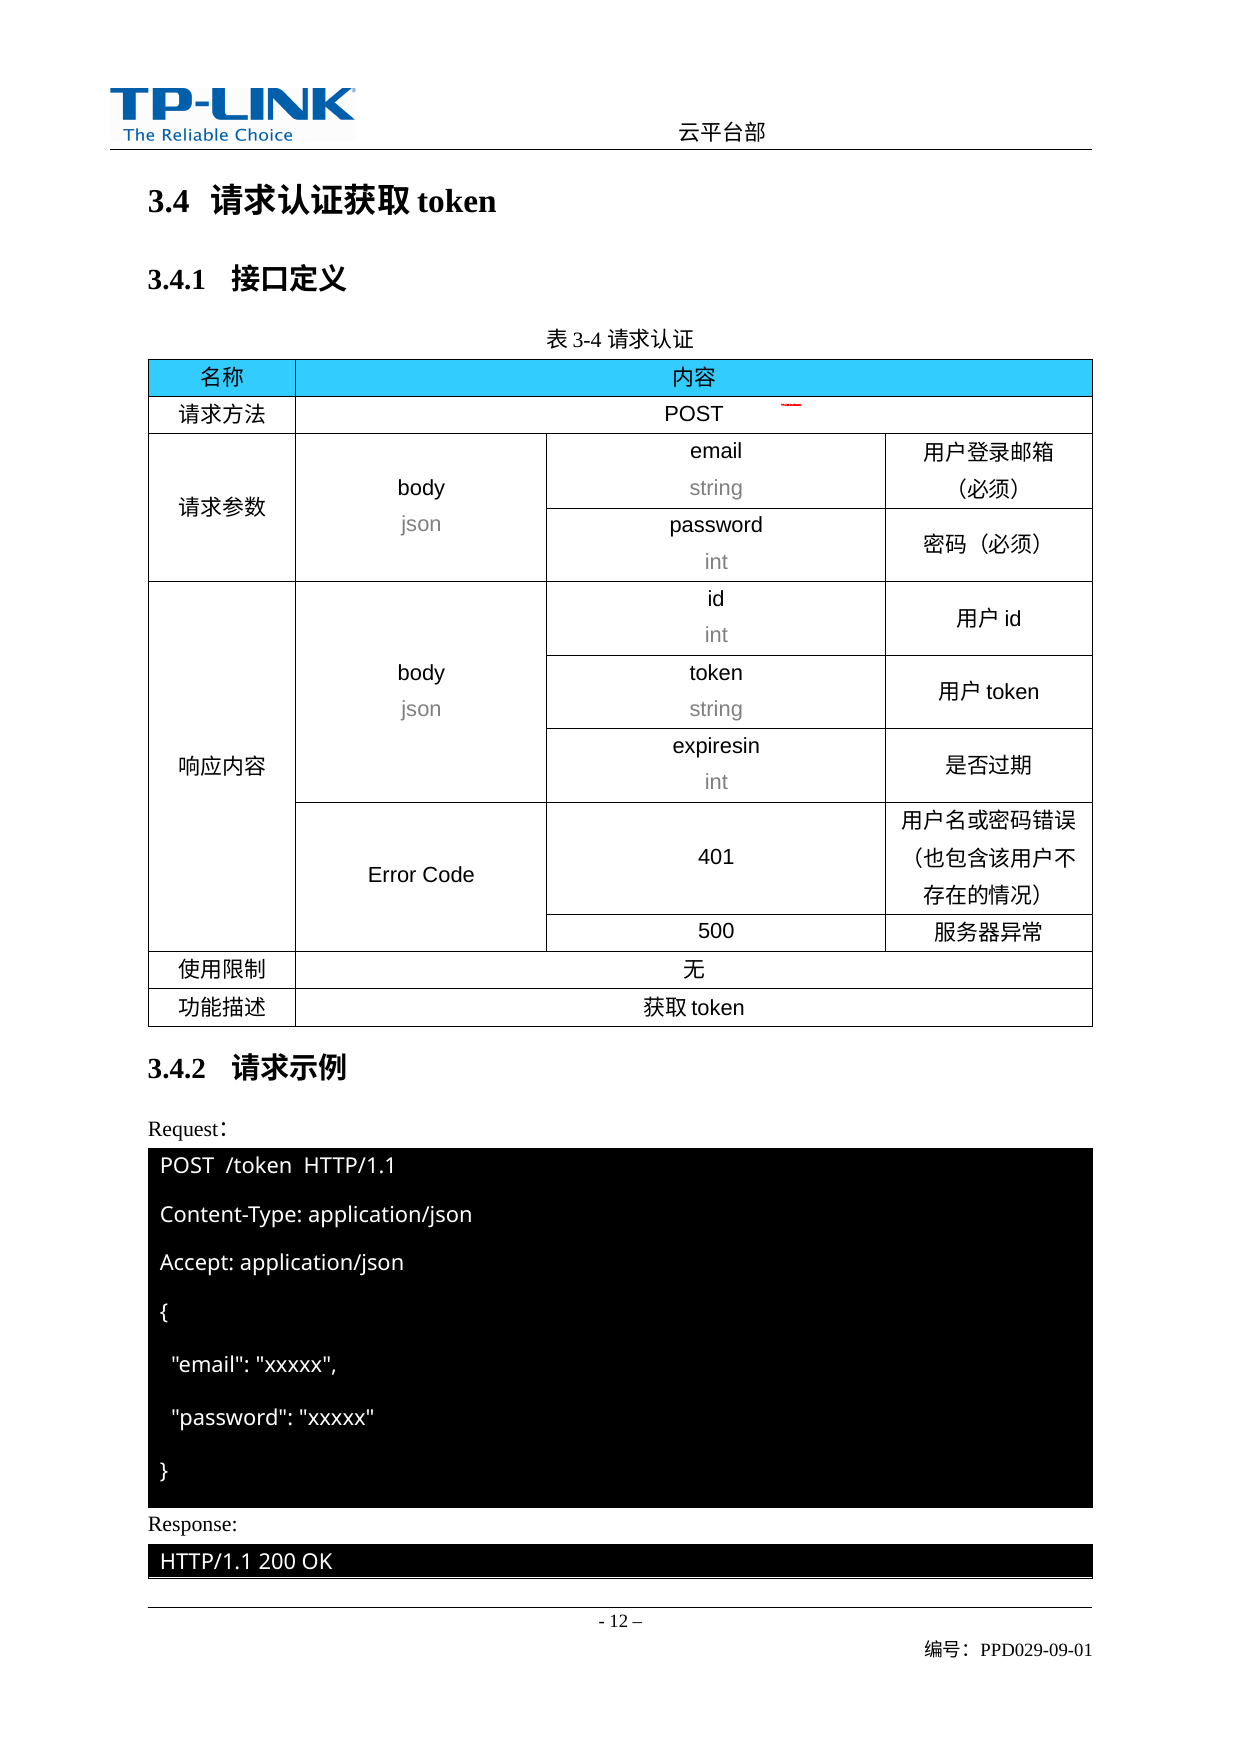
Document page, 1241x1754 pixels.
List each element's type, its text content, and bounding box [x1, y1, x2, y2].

table_cell Error Code [296, 803, 546, 951]
text 表3-4 请求认证 [148, 321, 1092, 354]
table_cell id int [547, 582, 885, 655]
table_cell body json [296, 434, 546, 581]
table_cell 500 [547, 915, 885, 951]
table_cell email string [547, 434, 885, 508]
text Response: [148, 1508, 1092, 1540]
table_cell 用户登录邮箱 （必须） [886, 434, 1092, 508]
table_cell 401 [547, 803, 885, 914]
table_cell 请求方法 [149, 397, 295, 433]
table_cell 功能描述 [149, 989, 295, 1026]
table_cell 无 [296, 952, 1092, 988]
subtitle 接口定义 [118, 244, 1092, 309]
table_cell 用户名或密码错误（也包含该用户不存在的情况） [886, 803, 1092, 914]
text Request： [148, 1110, 1092, 1143]
table_cell 响应内容 [149, 582, 295, 951]
table_header 内容 [296, 360, 1092, 396]
table_cell 用户token [886, 656, 1092, 728]
table_cell 获取token [296, 989, 1092, 1026]
subtitle 请求示例 [118, 1033, 1092, 1098]
table_header 名称 [149, 360, 295, 396]
table_cell body json [296, 582, 546, 802]
table_cell 请求参数 [149, 434, 295, 581]
subtitle 请求认证获取token [148, 165, 1092, 230]
table_cell 密码（必须） [886, 509, 1092, 581]
table_cell password int [547, 509, 885, 581]
table_header POST /token HTTP/1.1 Content-Type: application/json Accept: application/json { "email": "xxxxx", "password": "xxxxx" } [149, 1149, 1092, 1507]
table_cell 是否过期 [886, 729, 1092, 802]
picture [110, 88, 356, 141]
table_cell token string [547, 656, 885, 728]
table_cell 服务器异常 [886, 915, 1092, 951]
table_cell POST [296, 397, 1092, 433]
table_header HTTP/1.1 200 OK Content-Type: application/json { "id": 0, "token": "xxxxx", "expiresIn": 0 } [149, 1545, 1092, 1577]
table_cell expiresin int [547, 729, 885, 802]
table_cell 用户id [886, 582, 1092, 655]
table_cell 使用限制 [149, 952, 295, 988]
